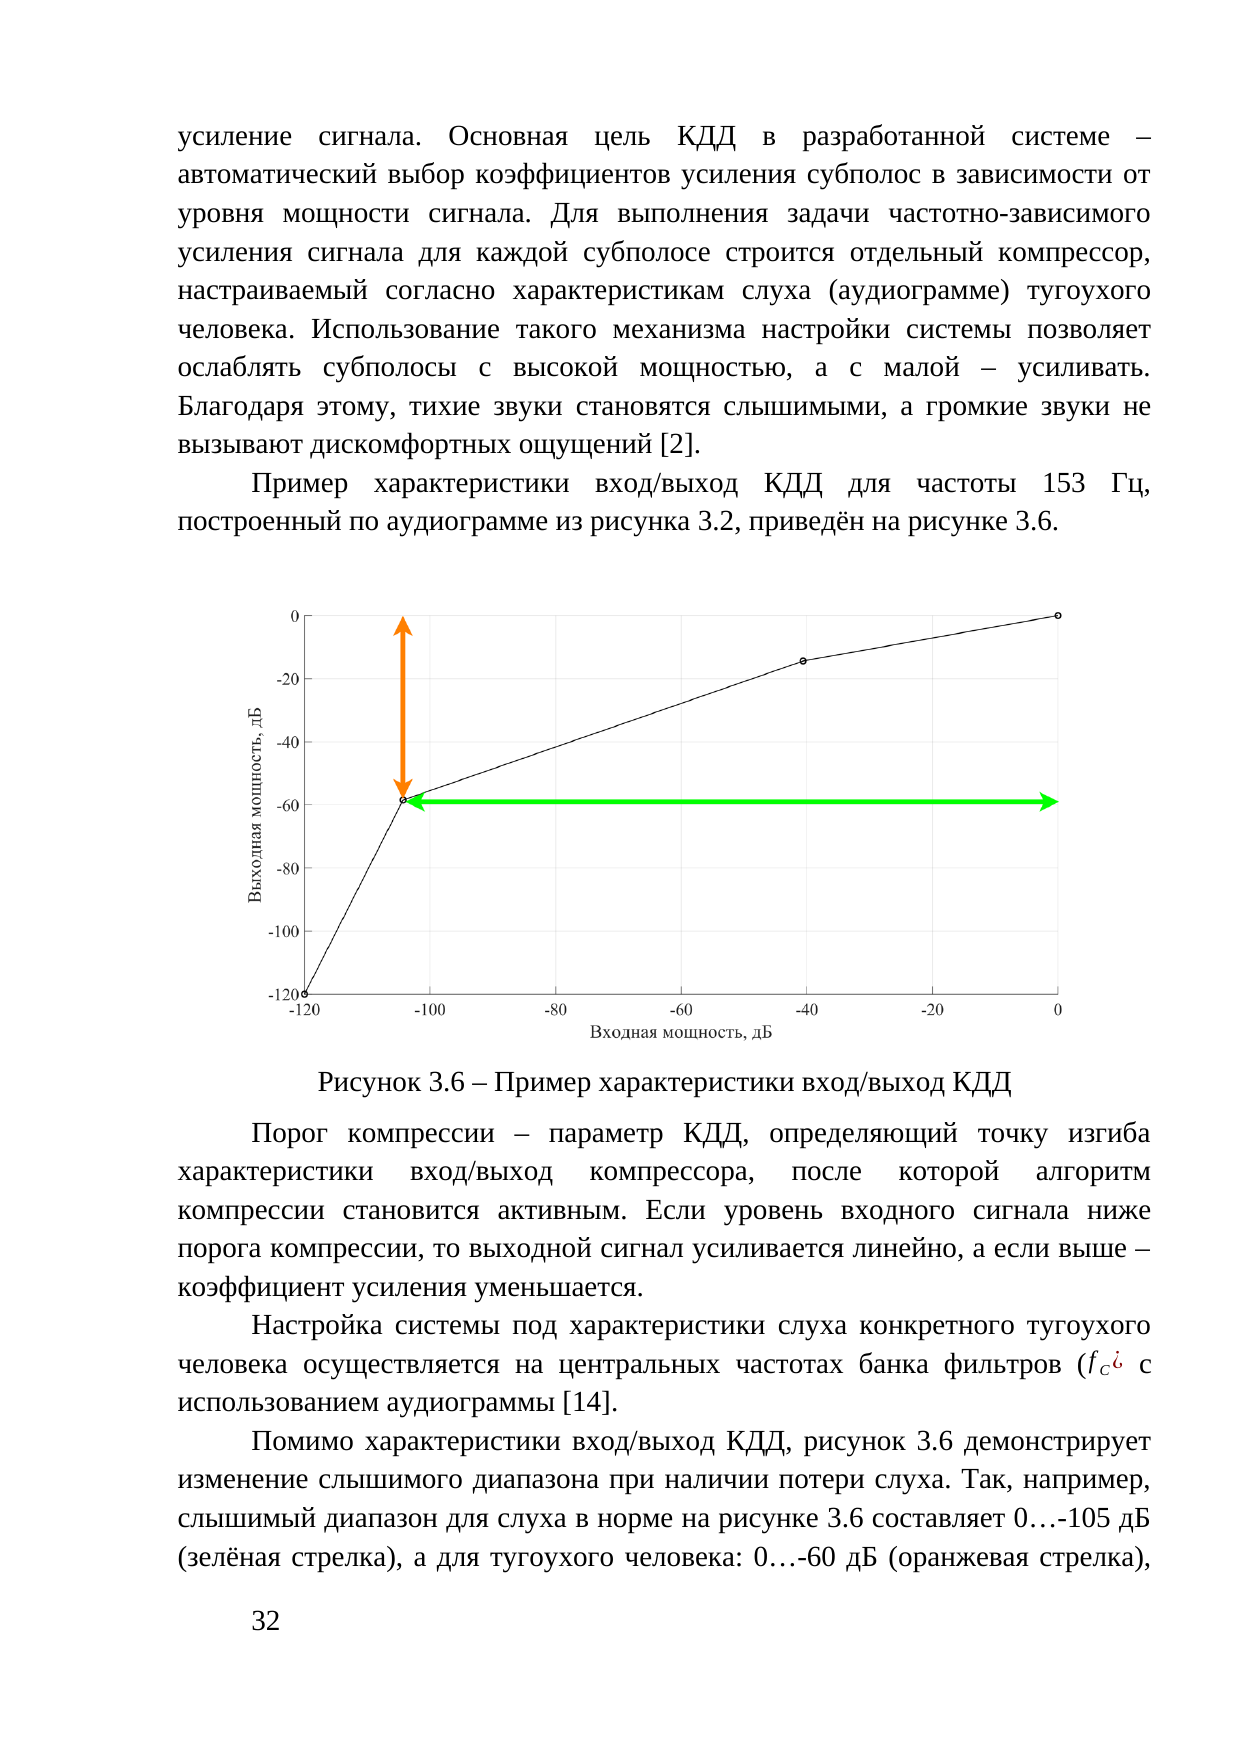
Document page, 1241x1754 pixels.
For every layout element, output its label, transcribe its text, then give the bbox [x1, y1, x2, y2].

text Рисунок 3.6 – Пример характеристики вход/выход КДД [177, 1064, 1152, 1097]
text Пример характеристики вход/выход КДД для частоты 153 Гц, построенный по аудиограмме из рисунка 3.2, приведён на рисунке 3.6. [177, 465, 1152, 537]
picture [177, 580, 1152, 1047]
text Порог компрессии – параметр КДД, определяющий точку изгиба характеристики вход/выход компрессора, после которой алгоритм компрессии становится активным. Если уровень входного сигнала ниже порога компрессии, то выходной сигнал усиливается линейно, а если выше – коэффициент усиления уменьшается. [177, 1115, 1152, 1302]
text Настройка системы под характеристики слуха конкретного тугоухого человека осуществляется на центральных частотах банка фильтров ( с использованием аудиограммы [14]. [177, 1307, 1152, 1418]
